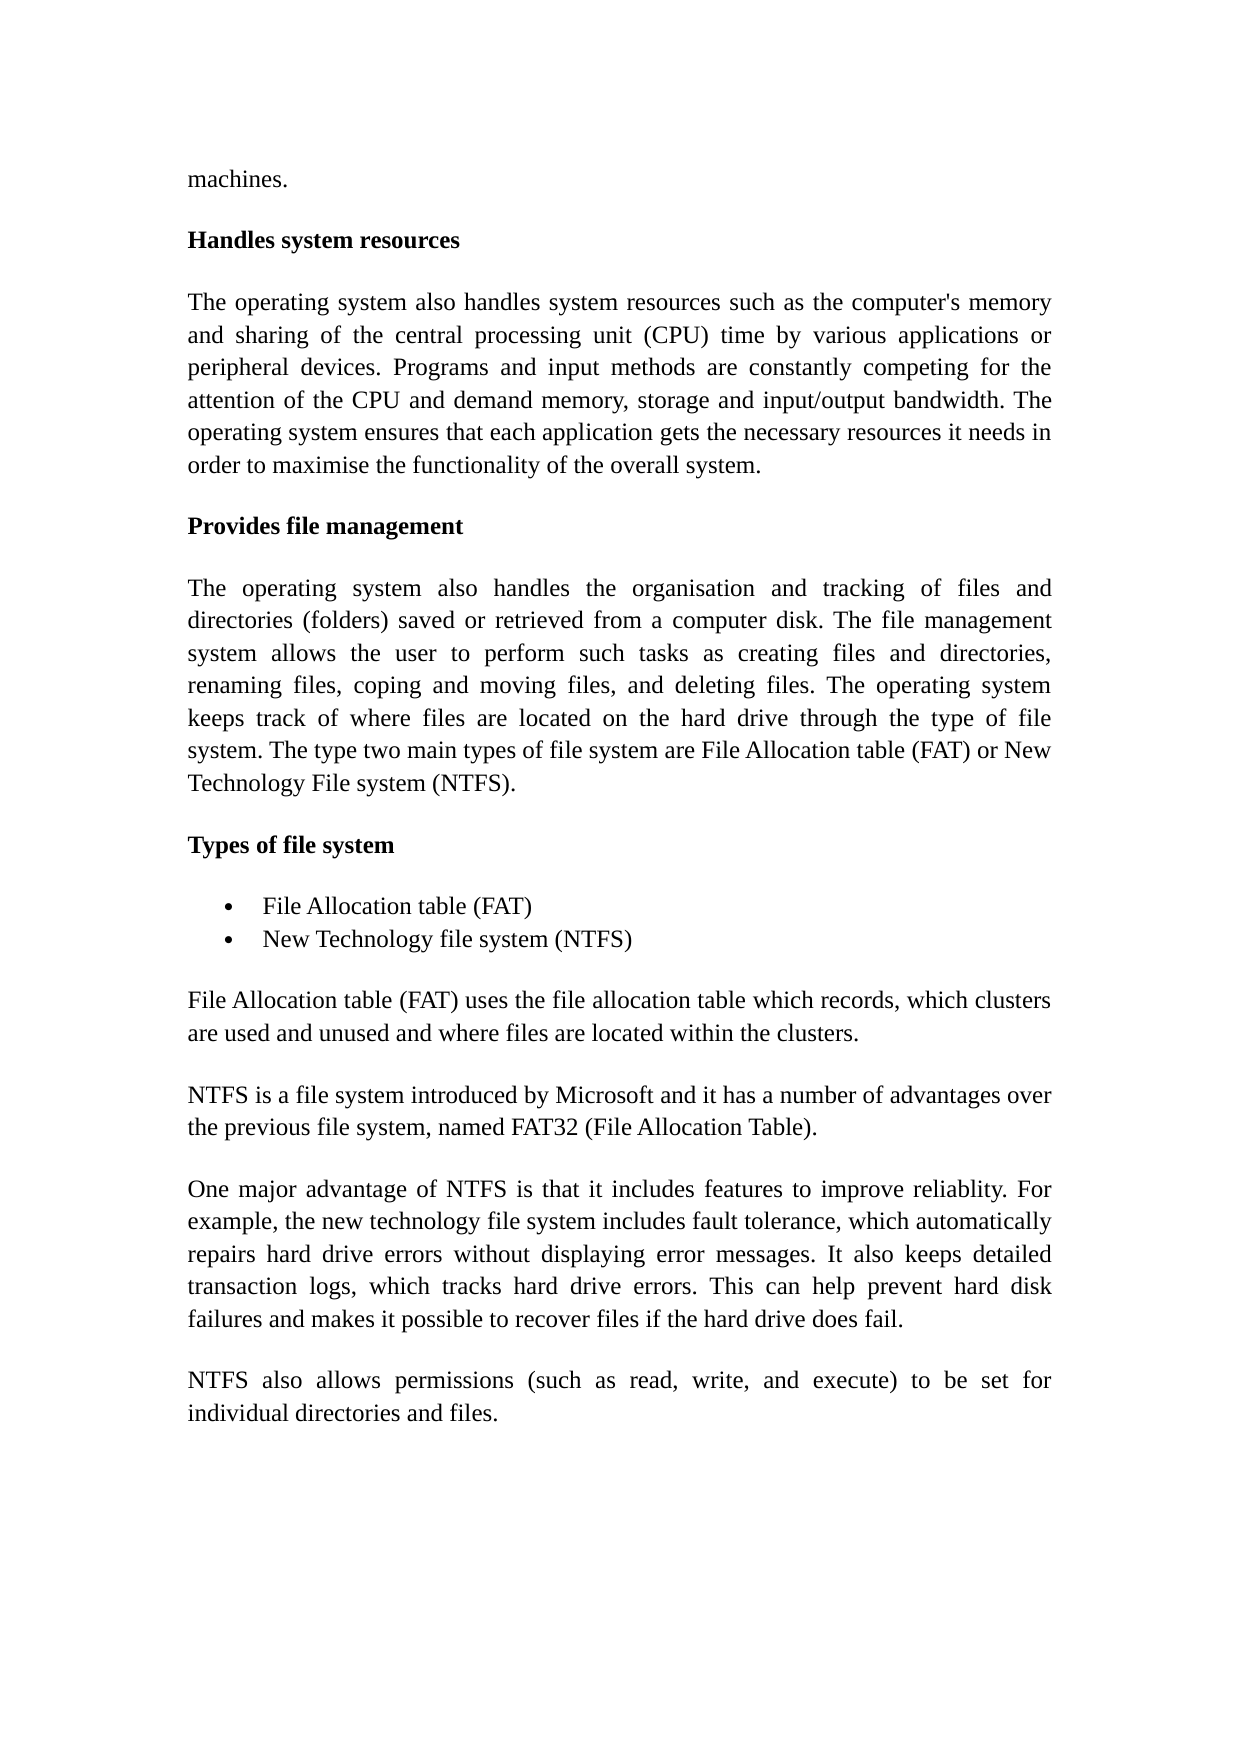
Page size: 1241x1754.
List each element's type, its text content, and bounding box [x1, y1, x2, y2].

list New Technology file system (NTFS) [225, 922, 1053, 954]
list File Allocation table (FAT) [225, 889, 1053, 922]
text Provides file management [187, 509, 1053, 542]
text NTFS is a file system introduced by Microsoft and it has a number of advantages over the previous file system, named FAT32 (File Allocation Table). [187, 1078, 1053, 1143]
text Types of file system [187, 828, 1053, 860]
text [187, 162, 1053, 194]
text The operating system also handles system resources such as the computer's memory and sharing of the central processing unit (CPU) time by various applications or peripheral devices. Programs and input methods are constantly competing for the attention of the CPU and demand memory, storage and input/output bandwidth. The operating system ensures that each application gets the necessary resources it needs in order to maximise the functionality of the overall system. [187, 285, 1053, 480]
text Handles system resources [187, 224, 1053, 256]
text One major advantage of NTFS is that it includes features to improve reliablity. For example, the new technology file system includes fault tolerance, which automatically repairs hard drive errors without displaying error messages. It also keeps detailed transaction logs, which tracks hard drive errors. This can help prevent hard disk failures and makes it possible to recover files if the hard drive does fail. [187, 1172, 1053, 1334]
text File Allocation table (FAT) uses the file allocation table which records, which clusters are used and unused and where files are located within the clusters. [187, 984, 1053, 1049]
text NTFS also allows permissions (such as read, write, and execute) to be set for individual directories and files. [187, 1364, 1053, 1429]
text The operating system also handles the organisation and tracking of files and directories (folders) saved or retrieved from a computer disk. The file management system allows the user to perform such tasks as creating files and directories, renaming files, coping and moving files, and deleting files. The operating system keeps track of where files are located on the hard drive through the type of file system. The type two main types of file system are File Allocation table (FAT) or New Technology File system (NTFS). [187, 571, 1053, 799]
